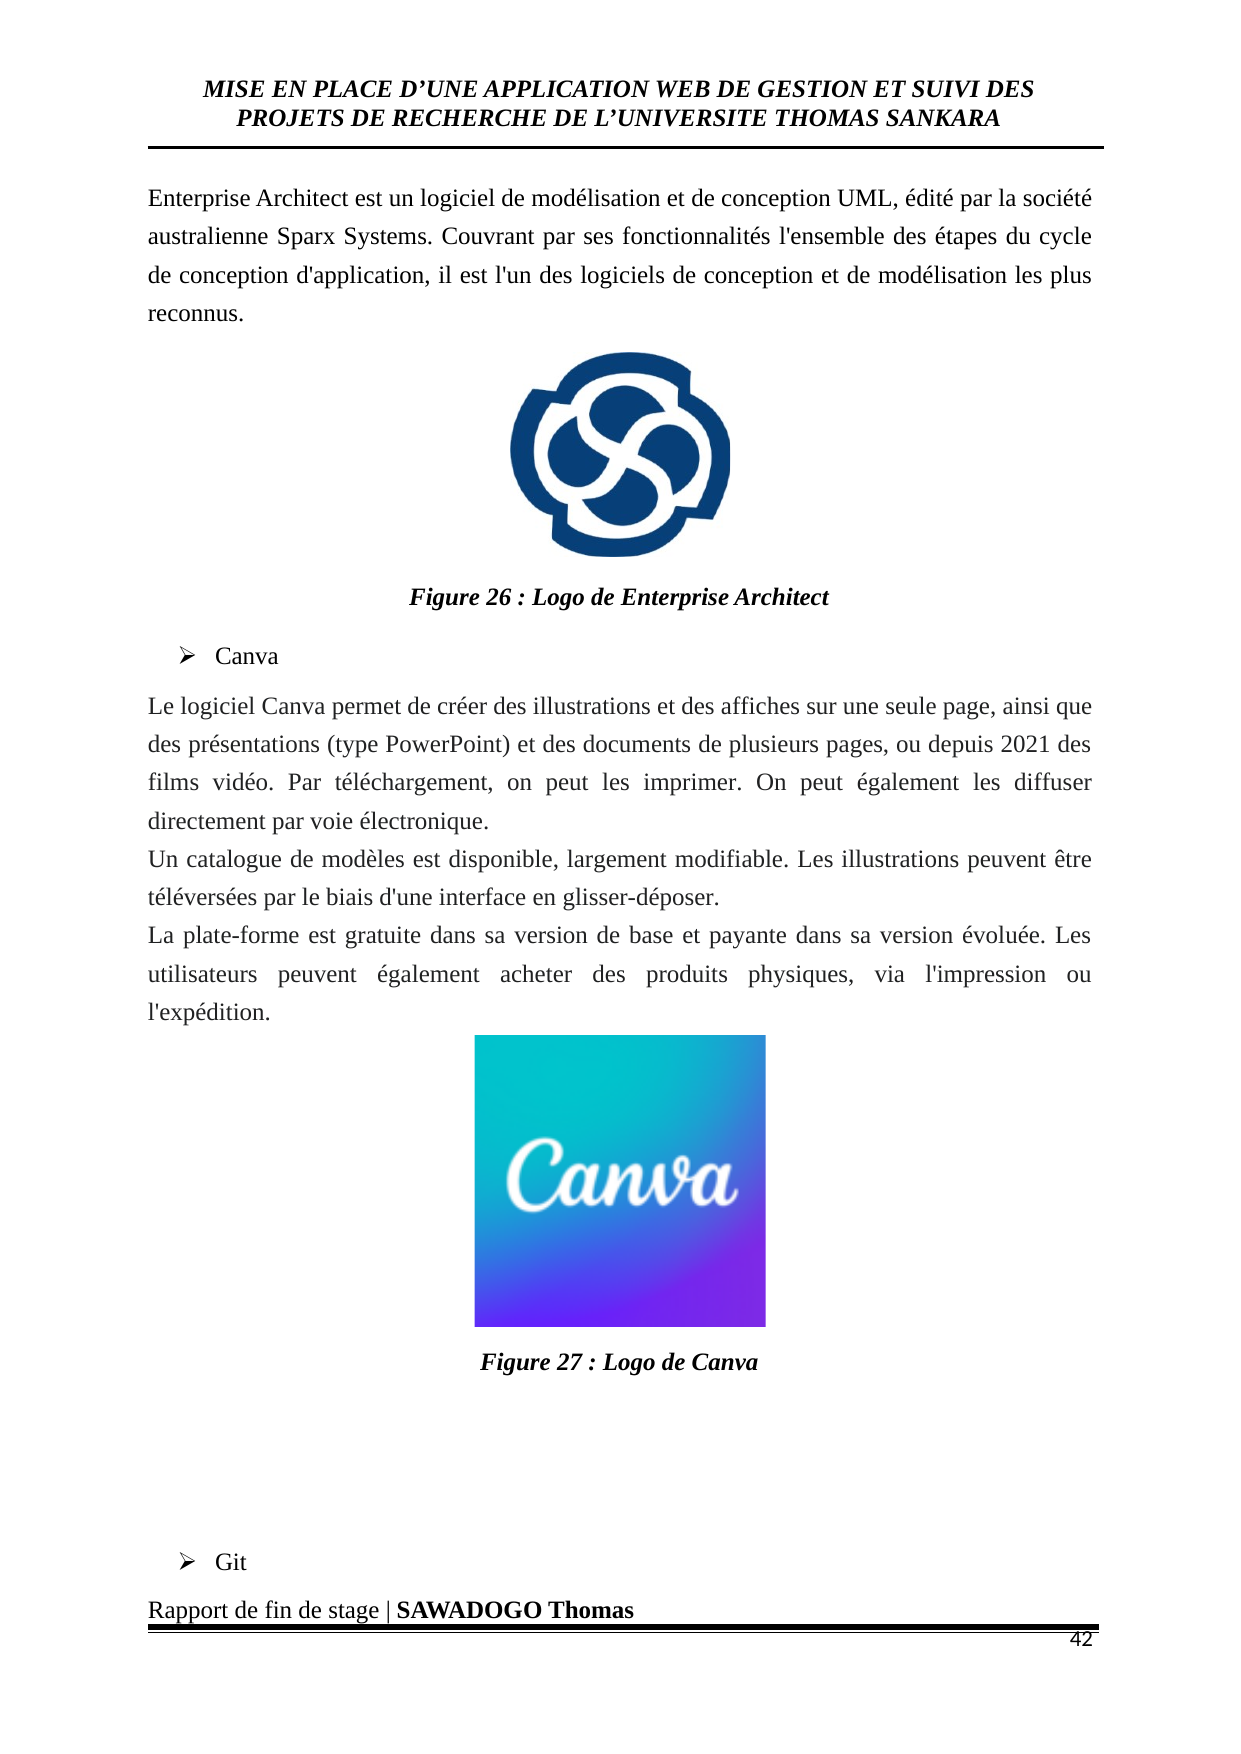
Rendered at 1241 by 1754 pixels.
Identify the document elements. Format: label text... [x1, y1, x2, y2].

picture [510, 352, 731, 557]
list Git [177, 1547, 1093, 1575]
text Figure 26 : Logo de Enterprise Architect [148, 582, 1093, 611]
text Le logiciel Canva permet de créer des illustrations et des affiches sur une seule page, ainsi que des présentations (type PowerPoint) et des documents de plusieurs pages, ou depuis 2021 des films vidéo. Par téléchargement, on peut les imprimer. On peut également les diffuser directement par voie électronique. [148, 691, 1093, 834]
list Canva [177, 641, 1093, 670]
picture [474, 1035, 766, 1327]
text Un catalogue de modèles est disponible, largement modifiable. Les illustrations peuvent être téléversées par le biais d'une interface en glisser-déposer. [148, 844, 1093, 911]
text Enterprise Architect est un logiciel de modélisation et de conception UML, édité par la société australienne Sparx Systems. Couvrant par ses fonctionnalités l'ensemble des étapes du cycle de conception d'application, il est l'un des logiciels de conception et de modélisation les plus reconnus. [148, 148, 1093, 327]
text Figure 27 : Logo de Canva [148, 1347, 1093, 1376]
text La plate-forme est gratuite dans sa version de base et payante dans sa version évoluée. Les utilisateurs peuvent également acheter des produits physiques, via l'impression ou l'expédition. [148, 920, 1093, 1026]
